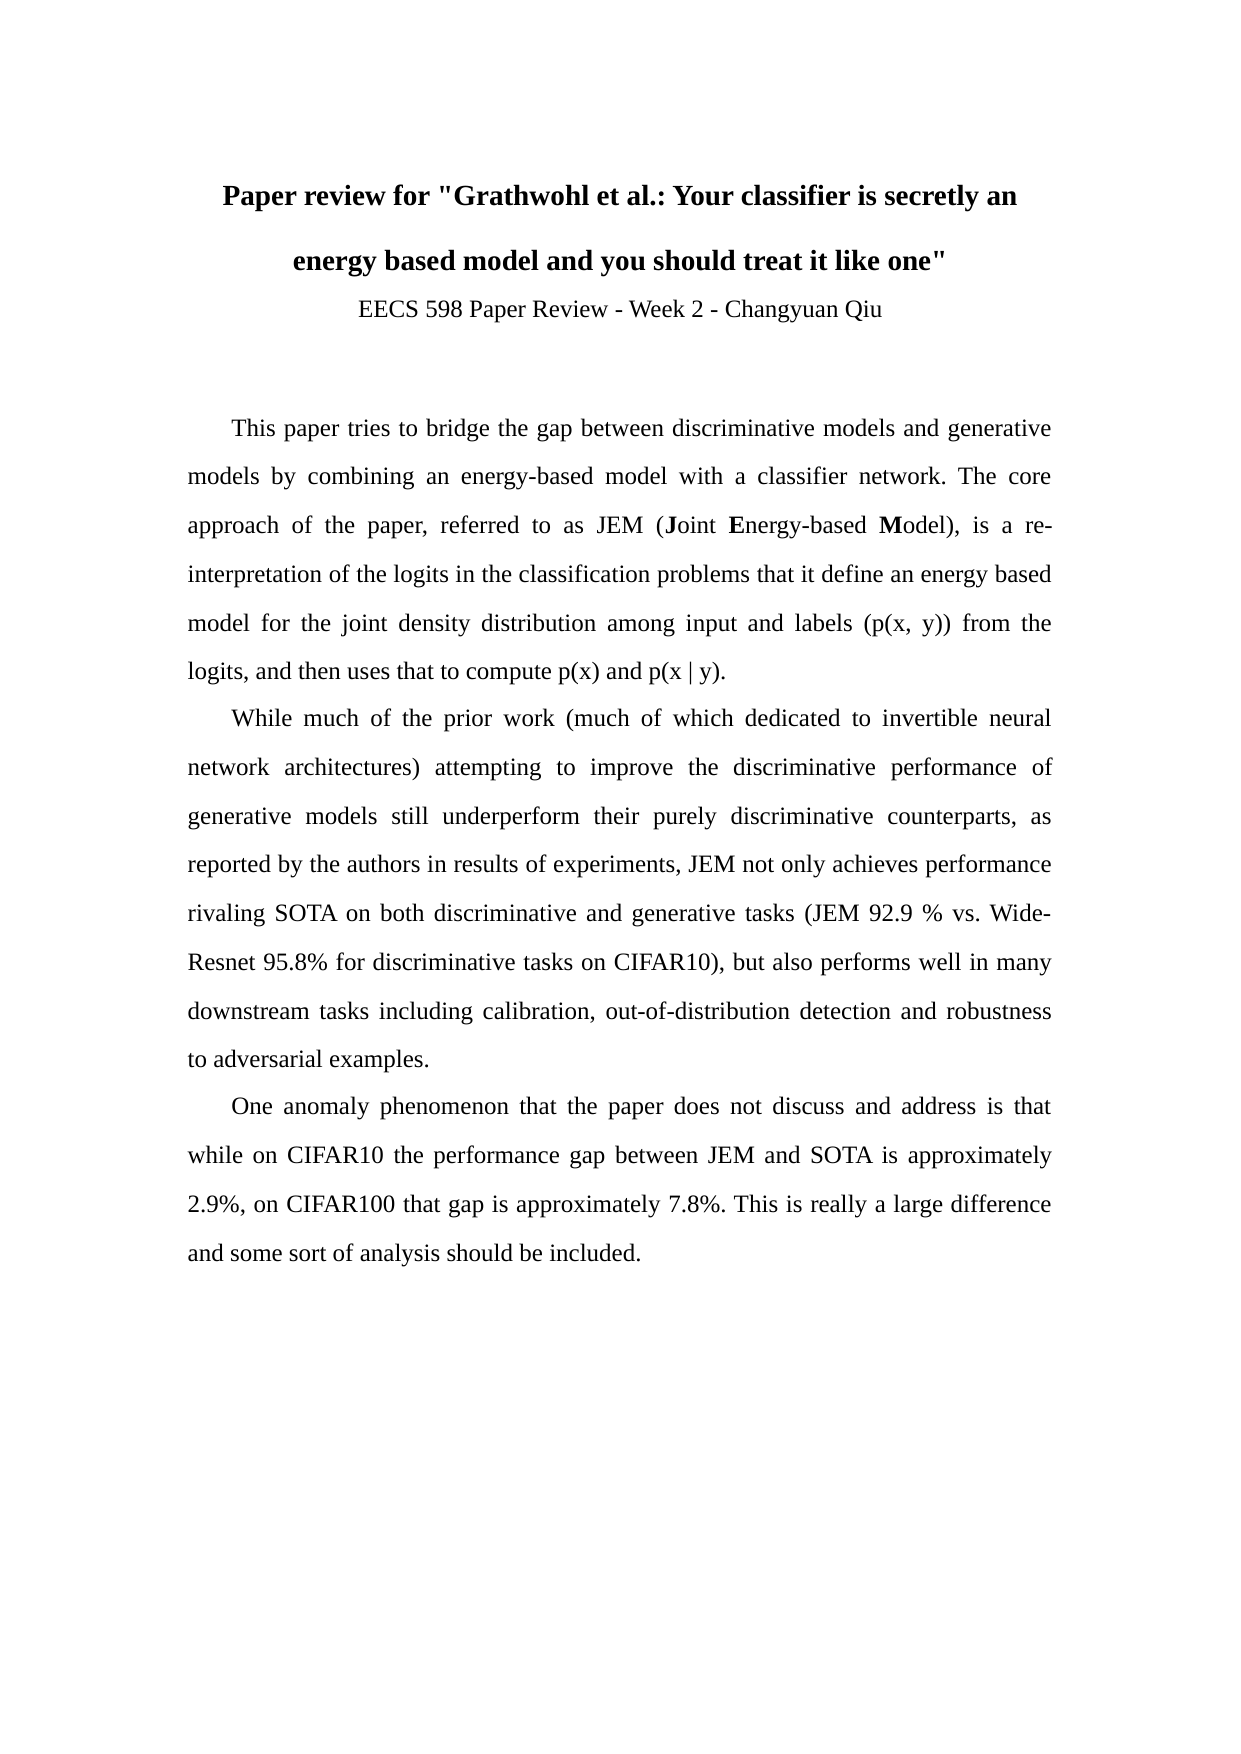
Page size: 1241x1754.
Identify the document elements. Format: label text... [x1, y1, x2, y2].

text One anomaly phenomenon that the paper does not discuss and address is that while on CIFAR10 the performance gap between JEM and SOTA is approximately 2.9%, on CIFAR100 that gap is approximately 7.8%. This is really a large difference and some sort of analysis should be included. [187, 1089, 1053, 1268]
text While much of the prior work (much of which dedicated to invertible neural network architectures) attempting to improve the discriminative performance of generative models still underperform their purely discriminative counterparts, as reported by the authors in results of experiments, JEM not only achieves performance rivaling SOTA on both discriminative and generative tasks (JEM 92.9 % vs. Wide-Resnet 95.8% for discriminative tasks on CIFAR10), but also performs well in many downstream tasks including calibration, out-of-distribution detection and robustness to adversarial examples. [187, 701, 1053, 1075]
text This paper tries to bridge the gap between discriminative models and generative models by combining an energy-based model with a classifier network. The core approach of the paper, referred to as JEM (Joint Energy-based Model), is a re-interpretation of the logits in the classification problems that it define an energy based model for the joint density distribution among input and labels (p(x, y)) from the logits, and then uses that to compute p(x) and p(x | y). [187, 411, 1053, 687]
text EECS 598 Paper Review - Week 2 - Changyuan Qiu [187, 292, 1053, 324]
text Paper review for "Grathwohl et al.: Your classifier is secretly an energy based model and you should treat it like one" [187, 162, 1053, 292]
